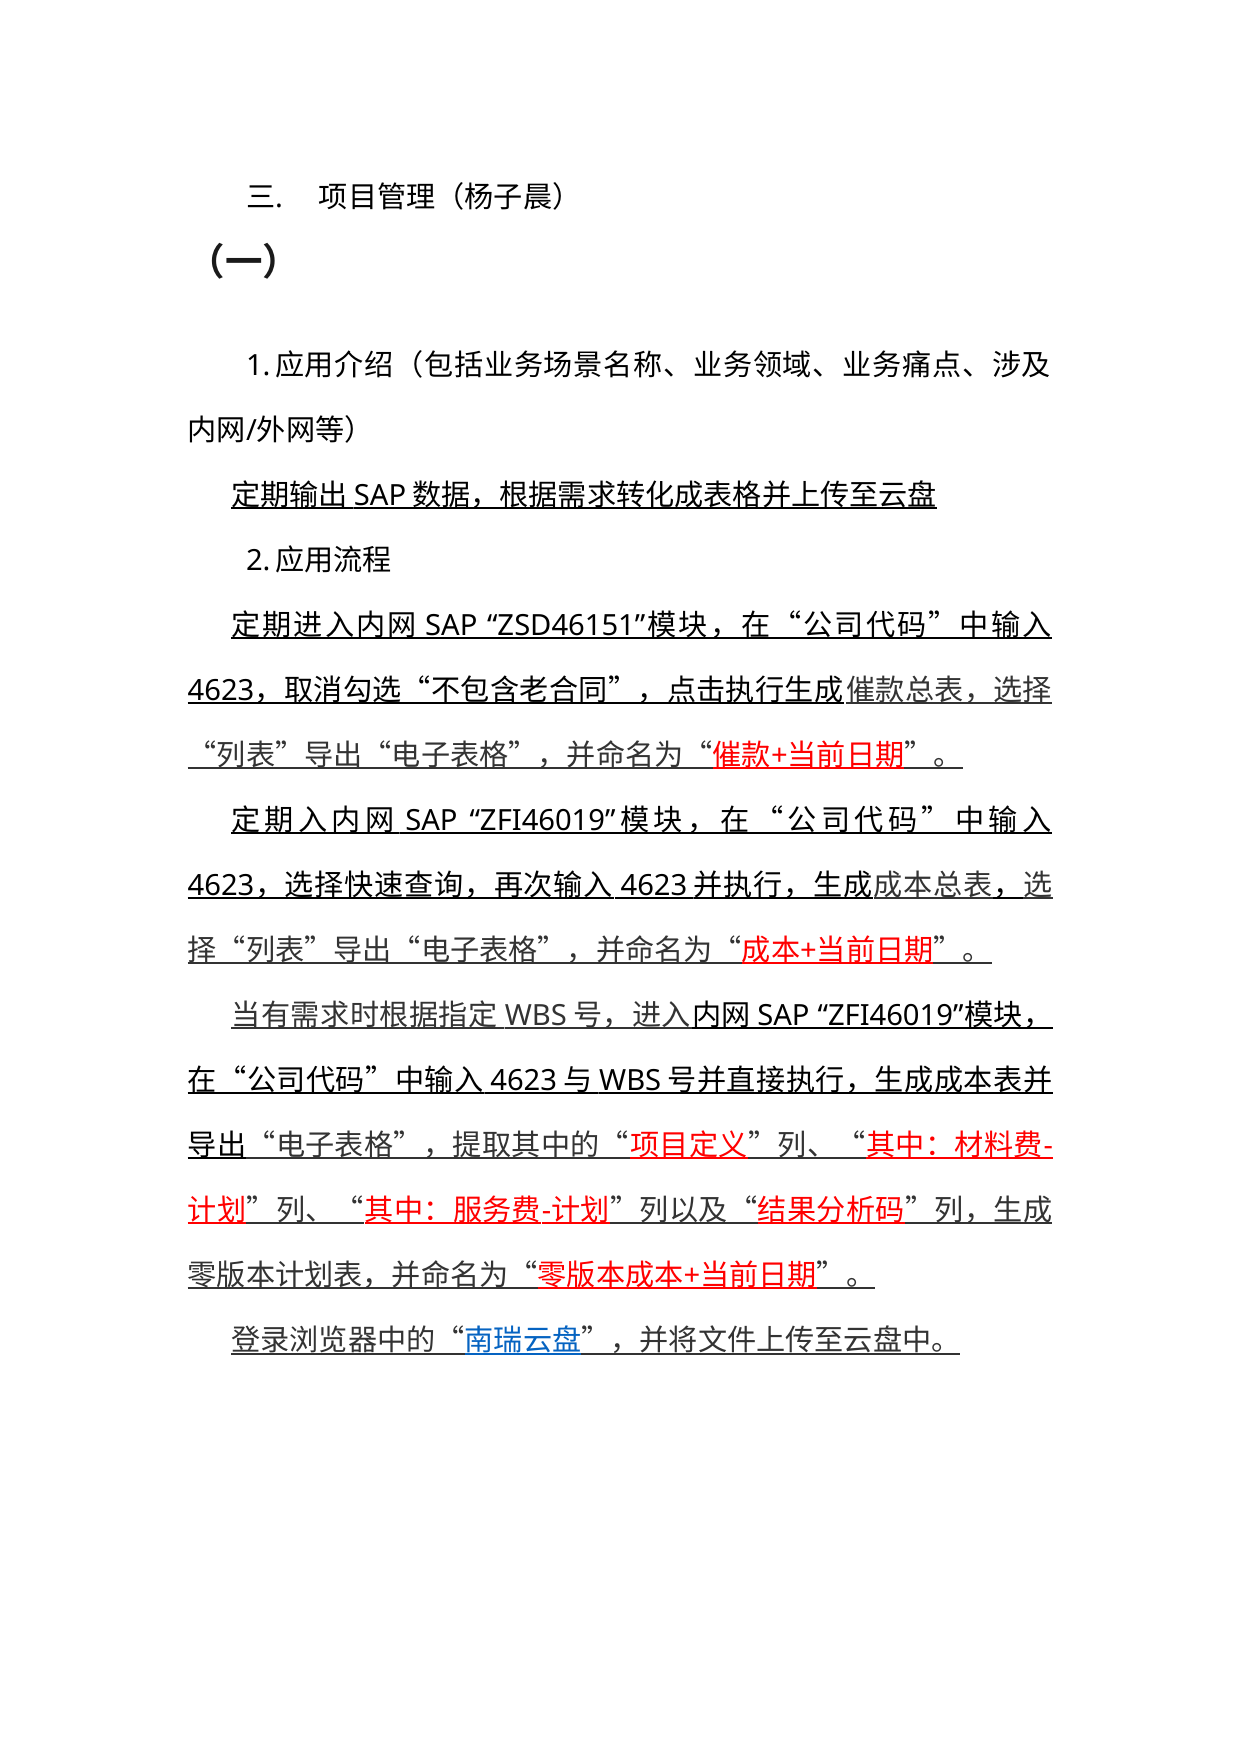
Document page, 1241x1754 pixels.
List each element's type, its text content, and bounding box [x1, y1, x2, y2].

list 当有需求时根据指定WBS号，进入内网SAP “ZFI46019”模块，在“公司代码”中输入4623与WBS号并直接执行，生成成本表并导出“电子表格”，提取其中的“项目定义”列、“其中：材料费-计划”列、“其中：服务费-计划”列以及“结果分析码”列，生成零版本计划表，并命名为“零版本成本+当前日期”。 [187, 1158, 1053, 1305]
list 定期入内网SAP “ZFI46019”模块，在“公司代码”中输入4623，选择快速查询，再次输入4623并执行，生成成本总表，选择“列表”导出“电子表格”，并命名为“成本+当前日期”。 [187, 785, 1053, 897]
list 定期入内网SAP “ZFI46019”模块，在“公司代码”中输入4623，选择快速查询，再次输入4623并执行，生成成本总表，选择“列表”导出“电子表格”，并命名为“成本+当前日期”。 [187, 898, 1053, 980]
list 登录浏览器中的“南瑞云盘”，并将文件上传至云盘中。 [187, 1305, 1053, 1370]
list 项目管理（杨子晨） [187, 162, 1053, 227]
list 当有需求时根据指定WBS号，进入内网SAP “ZFI46019”模块，在“公司代码”中输入4623与WBS号并直接执行，生成成本表并导出“电子表格”，提取其中的“项目定义”列、“其中：材料费-计划”列、“其中：服务费-计划”列以及“结果分析码”列，生成零版本计划表，并命名为“零版本成本+当前日期”。 [187, 1093, 1053, 1157]
subtitle （一） [187, 227, 1053, 292]
list 应用介绍（包括业务场景名称、业务领域、业务痛点、涉及内网/外网等） [187, 330, 1053, 460]
list 定期进入内网SAP “ZSD46151”模块，在“公司代码”中输入4623，取消勾选“不包含老合同”，点击执行生成催款总表，选择“列表”导出“电子表格”，并命名为“催款+当前日期”。 [187, 590, 1053, 785]
list 当有需求时根据指定WBS号，进入内网SAP “ZFI46019”模块，在“公司代码”中输入4623与WBS号并直接执行，生成成本表并导出“电子表格”，提取其中的“项目定义”列、“其中：材料费-计划”列、“其中：服务费-计划”列以及“结果分析码”列，生成零版本计划表，并命名为“零版本成本+当前日期”。 [187, 980, 1053, 1092]
list 定期输出SAP数据，根据需求转化成表格并上传至云盘 [187, 460, 1053, 525]
list 应用流程 [187, 525, 1053, 590]
